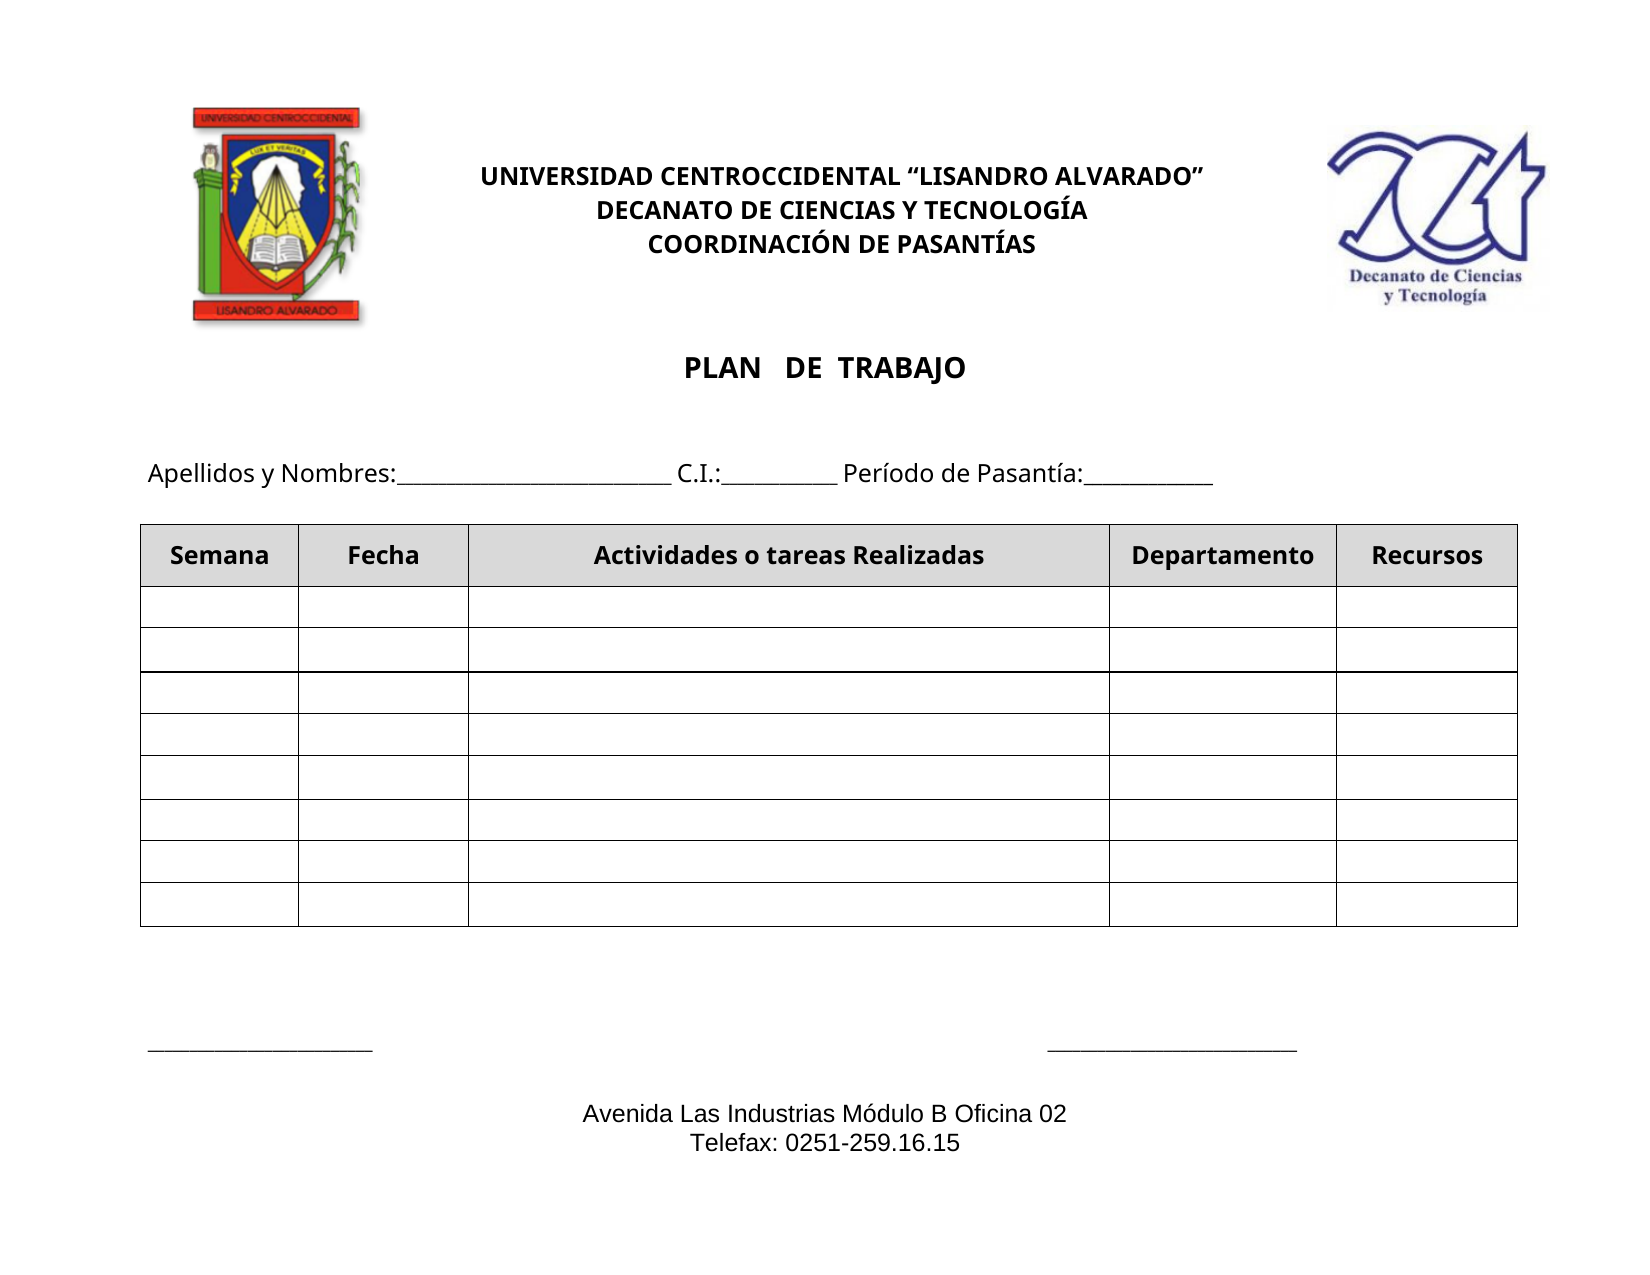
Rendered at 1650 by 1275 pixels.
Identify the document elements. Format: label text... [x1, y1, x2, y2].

table_cell [1110, 673, 1336, 713]
table_cell [141, 800, 298, 840]
table_cell [141, 587, 298, 627]
table_cell [1110, 756, 1336, 799]
table_header Fecha [299, 525, 468, 586]
table_cell [141, 883, 298, 926]
text Apellidos y Nombres:_________________________________ C.I.:______________ Período de Pasantía:______________ [148, 455, 1502, 489]
table_cell [1110, 587, 1336, 627]
table_cell [141, 714, 298, 754]
table_cell [469, 756, 1109, 799]
table_cell [469, 883, 1109, 926]
table_cell [299, 756, 468, 799]
table_cell [1110, 800, 1336, 840]
table_cell [299, 841, 468, 882]
table_cell [469, 587, 1109, 627]
table_cell [469, 673, 1109, 713]
table_cell [141, 628, 298, 671]
table_cell [299, 883, 468, 926]
table_cell [1337, 841, 1517, 882]
table_header Departamento [1110, 525, 1336, 586]
table_cell [1337, 587, 1517, 627]
picture [1327, 125, 1550, 312]
table_cell [299, 587, 468, 627]
table_cell [1110, 628, 1336, 671]
table_header Semana [141, 525, 298, 586]
table_cell [299, 673, 468, 713]
table_cell [1337, 628, 1517, 671]
table_header Actividades o tareas Realizadas [469, 525, 1109, 586]
table_cell [1337, 883, 1517, 926]
table_cell [141, 756, 298, 799]
table_cell [299, 800, 468, 840]
table_cell [1337, 673, 1517, 713]
table_cell [1110, 841, 1336, 882]
subtitle PLAN DE TRABAJO [148, 347, 1502, 387]
table_cell [299, 714, 468, 754]
table_cell [469, 714, 1109, 754]
table_cell [1110, 883, 1336, 926]
table_cell [141, 673, 298, 713]
table_header Recursos [1337, 525, 1517, 586]
table_cell [1337, 800, 1517, 840]
table_cell [469, 800, 1109, 840]
table_cell [299, 628, 468, 671]
table_cell [469, 628, 1109, 671]
table_cell [1337, 756, 1517, 799]
text ___________________________ ______________________________ [148, 1029, 1502, 1055]
table_cell [141, 841, 298, 882]
table_cell [1110, 714, 1336, 754]
picture [188, 104, 372, 334]
table_cell [1337, 714, 1517, 754]
table_cell [469, 841, 1109, 882]
